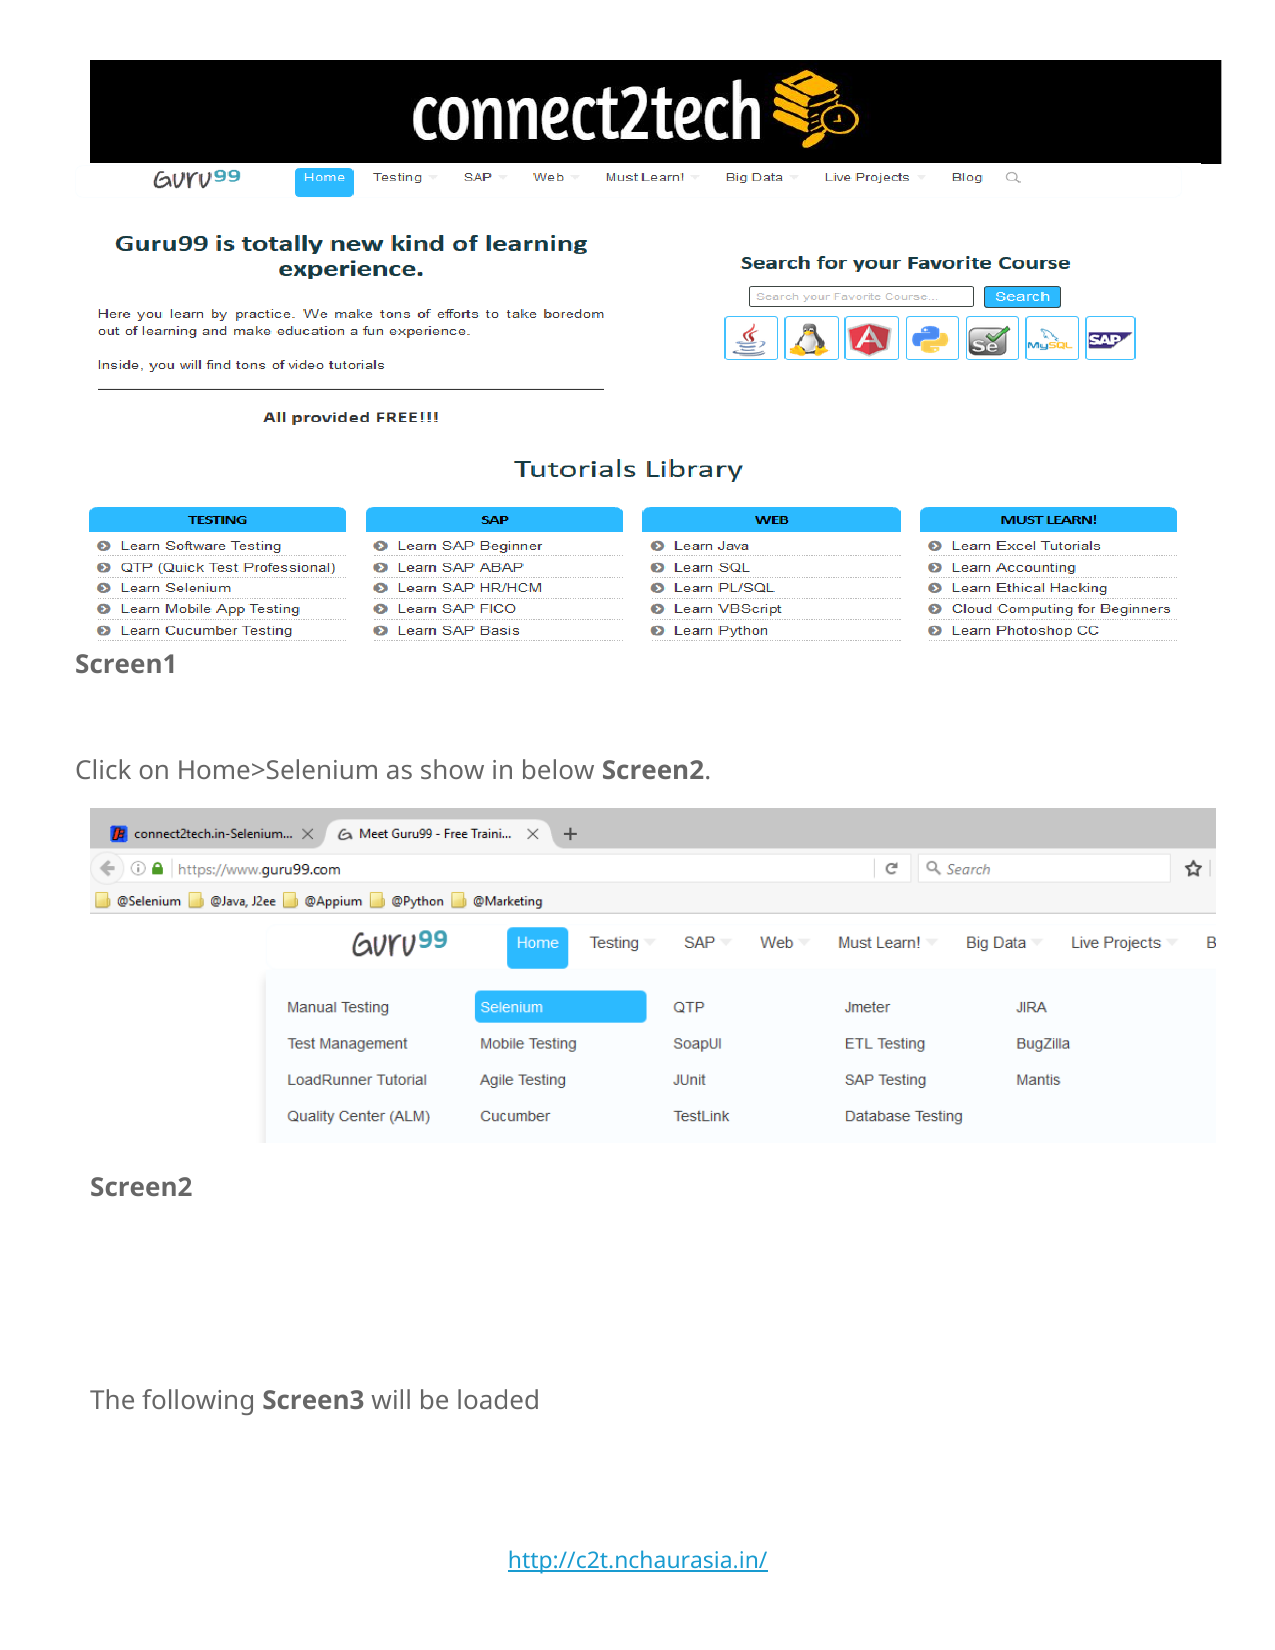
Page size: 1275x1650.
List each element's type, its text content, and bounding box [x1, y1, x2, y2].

text Screen2 [90, 1168, 1200, 1204]
picture [75, 60, 1222, 644]
picture [90, 808, 1216, 1143]
text The following Screen3 will be loaded [90, 1381, 1200, 1417]
text Click on Home>Selenium as show in below Screen2. [75, 752, 1200, 787]
text Screen1 [75, 645, 1200, 681]
